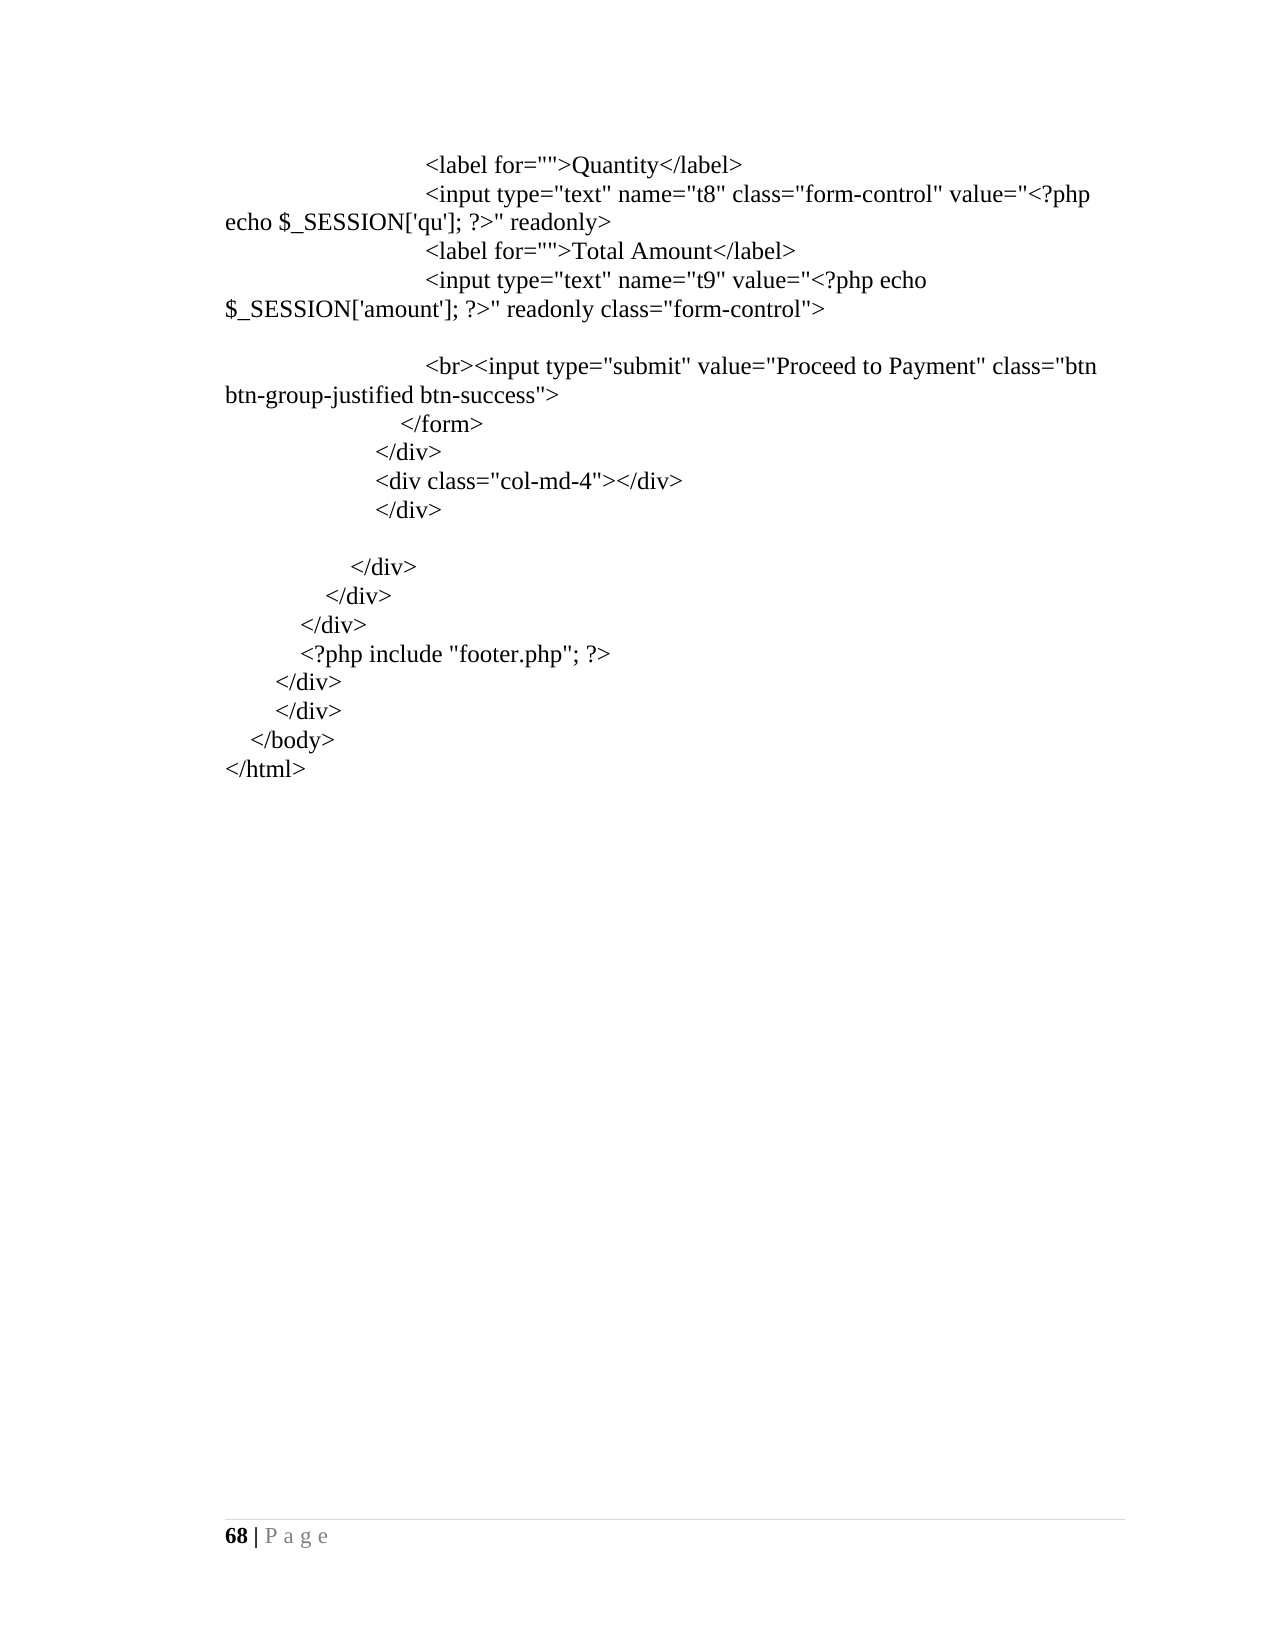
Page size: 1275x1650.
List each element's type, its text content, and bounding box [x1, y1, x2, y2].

text <input type="text" name="t9" value="<?php echo $_SESSION['amount']; ?>" readonly class="form-control"> [225, 265, 1125, 322]
text <label for="">Quantity</label> [225, 150, 1125, 179]
text </div> [225, 495, 1125, 524]
text </div> [225, 437, 1125, 466]
text </div> [225, 696, 1125, 725]
text <label for="">Total Amount</label> [225, 236, 1125, 265]
text </div> [225, 667, 1125, 696]
text </div> [225, 581, 1125, 610]
text <div class="col-md-4"></div> [225, 466, 1125, 495]
text <?php include "footer.php"; ?> [225, 639, 1125, 667]
text </body> [225, 725, 1125, 754]
text </div> [225, 552, 1125, 581]
text <br><input type="submit" value="Proceed to Payment" class="btn btn-group-justified btn-success"> [225, 351, 1125, 409]
text <input type="text" name="t8" class="form-control" value="<?php echo $_SESSION['qu']; ?>" readonly> [225, 179, 1125, 236]
text </html> [225, 754, 1125, 782]
text </form> [225, 409, 1125, 437]
text </div> [225, 610, 1125, 639]
